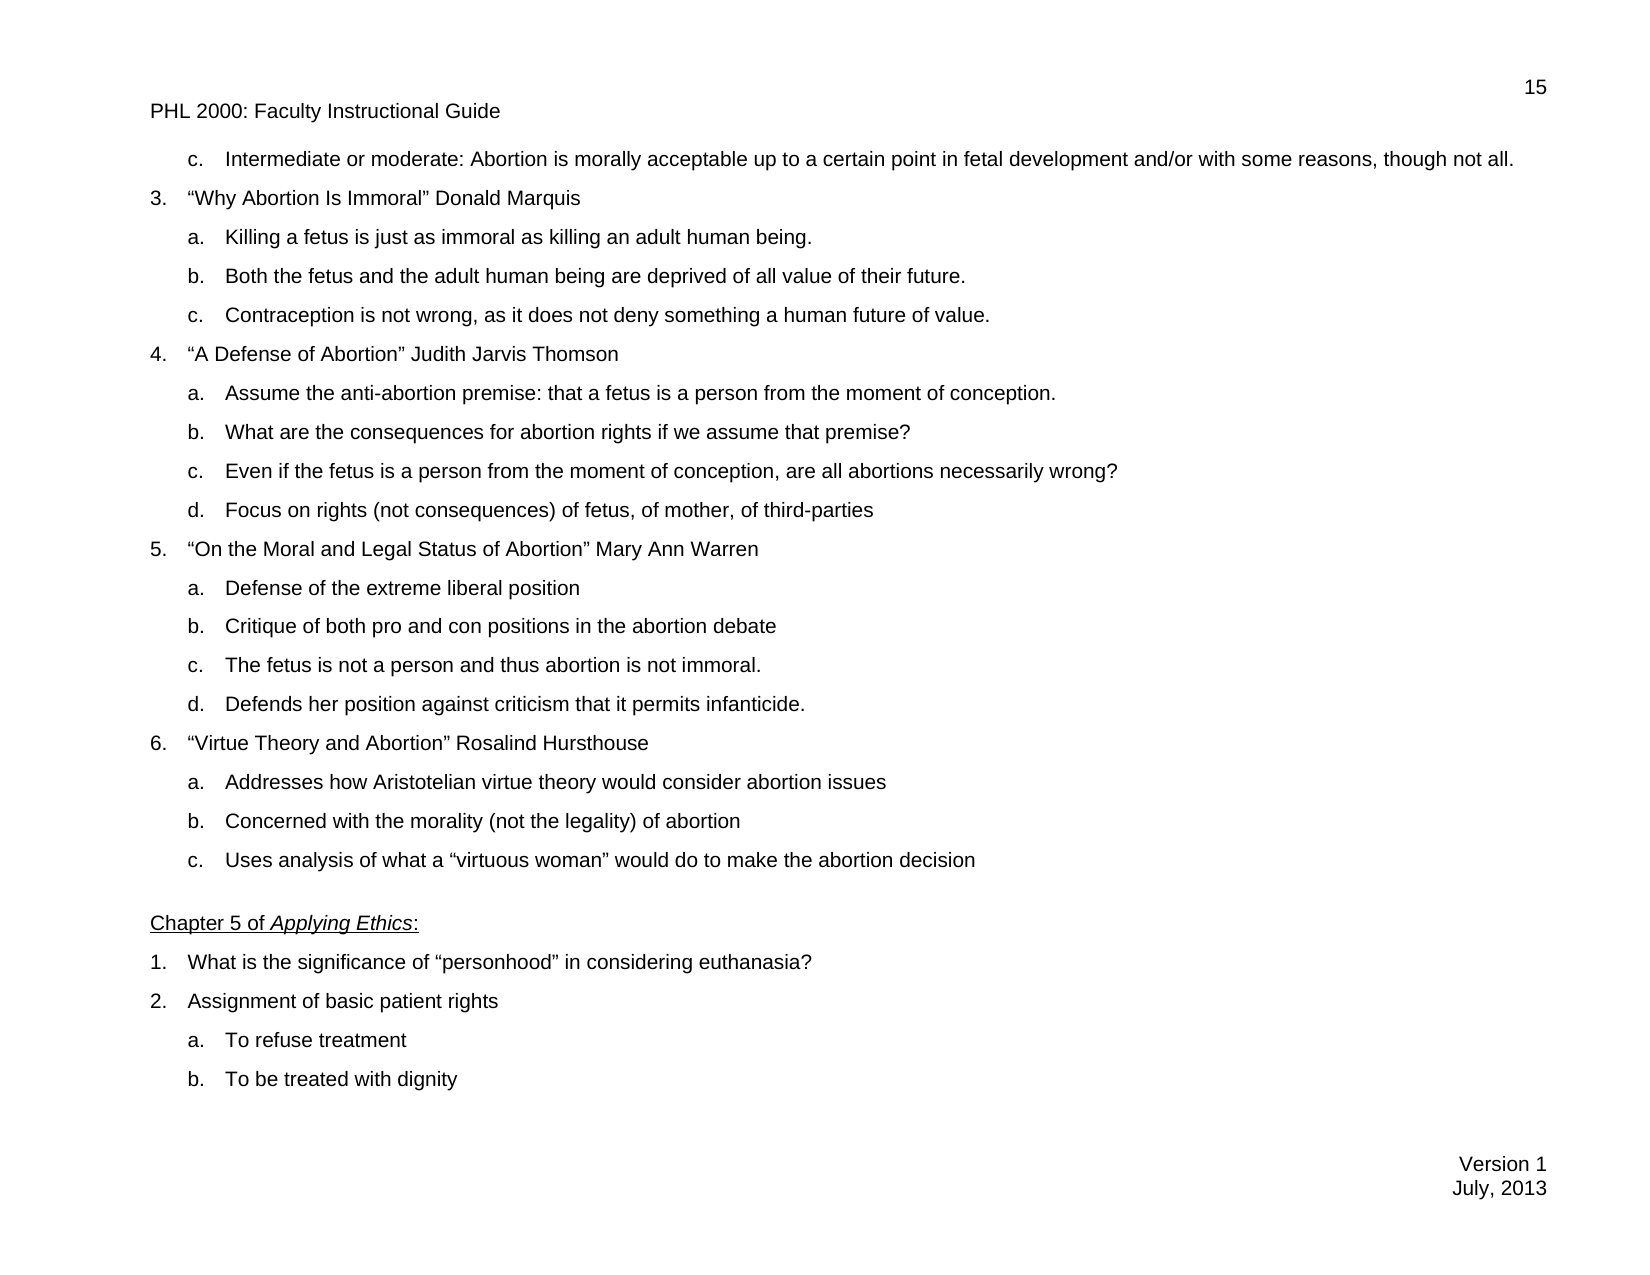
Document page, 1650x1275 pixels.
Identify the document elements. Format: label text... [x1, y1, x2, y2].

list Addresses how Aristotelian virtue theory would consider abortion issues [187, 770, 1547, 794]
list Uses analysis of what a “virtuous woman” would do to make the abortion decision [187, 848, 1547, 872]
list Concerned with the morality (not the legality) of abortion [187, 809, 1547, 833]
list Contraception is not wrong, as it does not deny something a human future of value. [187, 303, 1547, 327]
list What is the significance of “personhood” in considering euthanasia? [150, 950, 1547, 974]
list “A Defense of Abortion” Judith Jarvis Thomson [150, 342, 1547, 366]
list What are the consequences for abortion rights if we assume that premise? [187, 419, 1547, 443]
list To refuse treatment [187, 1028, 1547, 1052]
list Critique of both pro and con positions in the abortion debate [187, 614, 1547, 638]
list “Virtue Theory and Abortion” Rosalind Hursthouse [150, 731, 1547, 755]
list Focus on rights (not consequences) of fetus, of mother, of third-parties [187, 497, 1547, 521]
list The fetus is not a person and thus abortion is not immoral. [187, 653, 1547, 677]
list Killing a fetus is just as immoral as killing an adult human being. [187, 225, 1547, 249]
list Defends her position against criticism that it permits infanticide. [187, 692, 1547, 716]
text Chapter 5 of Applying Ethics: [150, 911, 1547, 935]
list “Why Abortion Is Immoral” Donald Marquis [150, 186, 1547, 210]
list Defense of the extreme liberal position [187, 575, 1547, 599]
list Assume the anti-abortion premise: that a fetus is a person from the moment of conception. [187, 381, 1547, 404]
list Even if the fetus is a person from the moment of conception, are all abortions necessarily wrong? [187, 458, 1547, 482]
list “On the Moral and Legal Status of Abortion” Mary Ann Warren [150, 536, 1547, 560]
list Intermediate or moderate: Abortion is morally acceptable up to a certain point in fetal development and/or with some reasons, though not all. [187, 147, 1547, 171]
list Both the fetus and the adult human being are deprived of all value of their future. [187, 264, 1547, 288]
list Assignment of basic patient rights [150, 989, 1547, 1013]
list To be treated with dignity [187, 1067, 1547, 1091]
